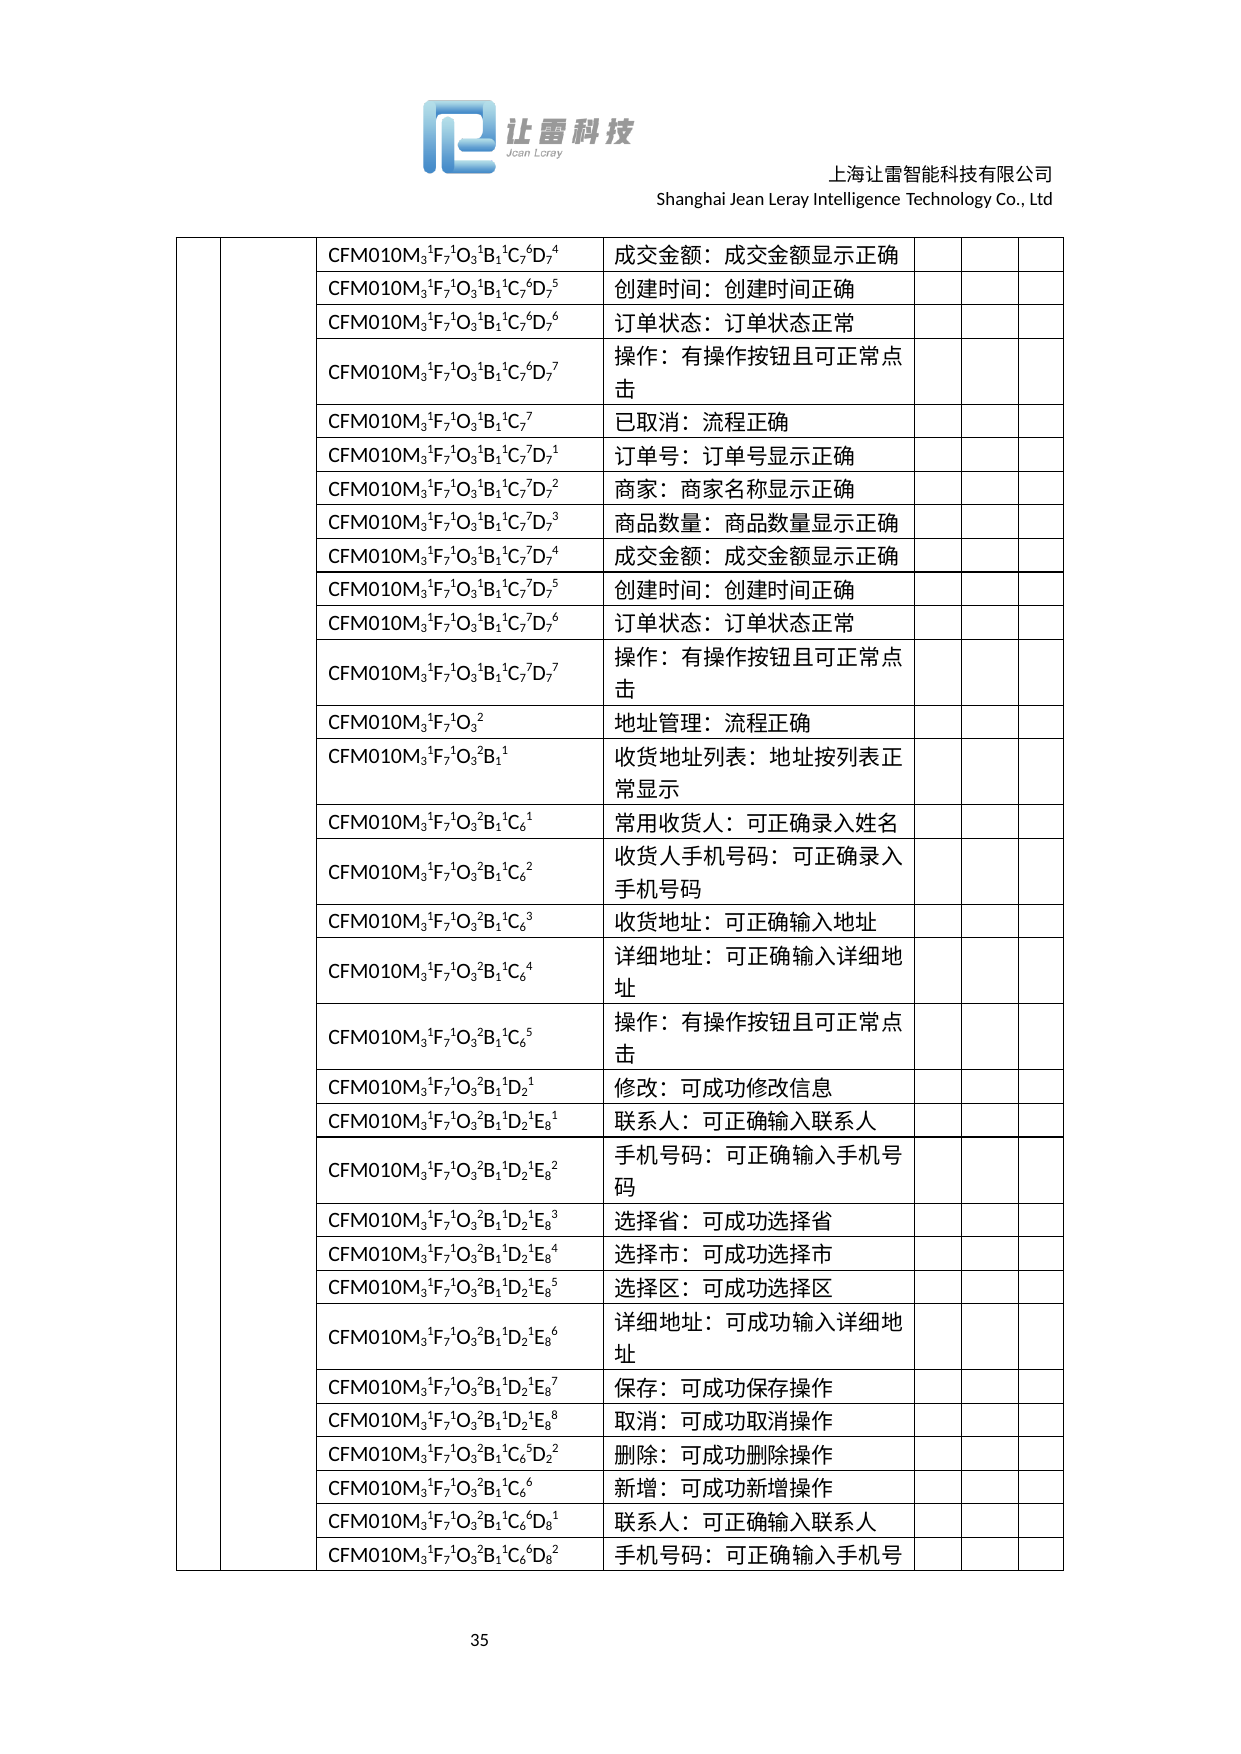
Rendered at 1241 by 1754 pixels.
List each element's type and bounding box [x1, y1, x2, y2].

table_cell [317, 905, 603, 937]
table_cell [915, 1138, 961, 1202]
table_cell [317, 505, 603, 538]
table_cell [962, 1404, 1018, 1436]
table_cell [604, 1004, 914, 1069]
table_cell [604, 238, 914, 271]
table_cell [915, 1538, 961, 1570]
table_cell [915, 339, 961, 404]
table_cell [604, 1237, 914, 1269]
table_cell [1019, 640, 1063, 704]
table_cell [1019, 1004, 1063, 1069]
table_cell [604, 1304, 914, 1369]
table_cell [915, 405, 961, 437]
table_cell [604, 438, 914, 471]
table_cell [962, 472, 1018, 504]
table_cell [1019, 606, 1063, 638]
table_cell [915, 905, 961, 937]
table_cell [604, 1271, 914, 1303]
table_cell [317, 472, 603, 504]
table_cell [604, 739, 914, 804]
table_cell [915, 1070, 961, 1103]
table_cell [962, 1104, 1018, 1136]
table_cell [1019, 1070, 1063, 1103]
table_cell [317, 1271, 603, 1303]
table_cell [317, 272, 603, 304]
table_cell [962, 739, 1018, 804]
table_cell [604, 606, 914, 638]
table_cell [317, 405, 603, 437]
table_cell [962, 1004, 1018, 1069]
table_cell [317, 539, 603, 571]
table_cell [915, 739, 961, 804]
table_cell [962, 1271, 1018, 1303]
picture [414, 90, 646, 182]
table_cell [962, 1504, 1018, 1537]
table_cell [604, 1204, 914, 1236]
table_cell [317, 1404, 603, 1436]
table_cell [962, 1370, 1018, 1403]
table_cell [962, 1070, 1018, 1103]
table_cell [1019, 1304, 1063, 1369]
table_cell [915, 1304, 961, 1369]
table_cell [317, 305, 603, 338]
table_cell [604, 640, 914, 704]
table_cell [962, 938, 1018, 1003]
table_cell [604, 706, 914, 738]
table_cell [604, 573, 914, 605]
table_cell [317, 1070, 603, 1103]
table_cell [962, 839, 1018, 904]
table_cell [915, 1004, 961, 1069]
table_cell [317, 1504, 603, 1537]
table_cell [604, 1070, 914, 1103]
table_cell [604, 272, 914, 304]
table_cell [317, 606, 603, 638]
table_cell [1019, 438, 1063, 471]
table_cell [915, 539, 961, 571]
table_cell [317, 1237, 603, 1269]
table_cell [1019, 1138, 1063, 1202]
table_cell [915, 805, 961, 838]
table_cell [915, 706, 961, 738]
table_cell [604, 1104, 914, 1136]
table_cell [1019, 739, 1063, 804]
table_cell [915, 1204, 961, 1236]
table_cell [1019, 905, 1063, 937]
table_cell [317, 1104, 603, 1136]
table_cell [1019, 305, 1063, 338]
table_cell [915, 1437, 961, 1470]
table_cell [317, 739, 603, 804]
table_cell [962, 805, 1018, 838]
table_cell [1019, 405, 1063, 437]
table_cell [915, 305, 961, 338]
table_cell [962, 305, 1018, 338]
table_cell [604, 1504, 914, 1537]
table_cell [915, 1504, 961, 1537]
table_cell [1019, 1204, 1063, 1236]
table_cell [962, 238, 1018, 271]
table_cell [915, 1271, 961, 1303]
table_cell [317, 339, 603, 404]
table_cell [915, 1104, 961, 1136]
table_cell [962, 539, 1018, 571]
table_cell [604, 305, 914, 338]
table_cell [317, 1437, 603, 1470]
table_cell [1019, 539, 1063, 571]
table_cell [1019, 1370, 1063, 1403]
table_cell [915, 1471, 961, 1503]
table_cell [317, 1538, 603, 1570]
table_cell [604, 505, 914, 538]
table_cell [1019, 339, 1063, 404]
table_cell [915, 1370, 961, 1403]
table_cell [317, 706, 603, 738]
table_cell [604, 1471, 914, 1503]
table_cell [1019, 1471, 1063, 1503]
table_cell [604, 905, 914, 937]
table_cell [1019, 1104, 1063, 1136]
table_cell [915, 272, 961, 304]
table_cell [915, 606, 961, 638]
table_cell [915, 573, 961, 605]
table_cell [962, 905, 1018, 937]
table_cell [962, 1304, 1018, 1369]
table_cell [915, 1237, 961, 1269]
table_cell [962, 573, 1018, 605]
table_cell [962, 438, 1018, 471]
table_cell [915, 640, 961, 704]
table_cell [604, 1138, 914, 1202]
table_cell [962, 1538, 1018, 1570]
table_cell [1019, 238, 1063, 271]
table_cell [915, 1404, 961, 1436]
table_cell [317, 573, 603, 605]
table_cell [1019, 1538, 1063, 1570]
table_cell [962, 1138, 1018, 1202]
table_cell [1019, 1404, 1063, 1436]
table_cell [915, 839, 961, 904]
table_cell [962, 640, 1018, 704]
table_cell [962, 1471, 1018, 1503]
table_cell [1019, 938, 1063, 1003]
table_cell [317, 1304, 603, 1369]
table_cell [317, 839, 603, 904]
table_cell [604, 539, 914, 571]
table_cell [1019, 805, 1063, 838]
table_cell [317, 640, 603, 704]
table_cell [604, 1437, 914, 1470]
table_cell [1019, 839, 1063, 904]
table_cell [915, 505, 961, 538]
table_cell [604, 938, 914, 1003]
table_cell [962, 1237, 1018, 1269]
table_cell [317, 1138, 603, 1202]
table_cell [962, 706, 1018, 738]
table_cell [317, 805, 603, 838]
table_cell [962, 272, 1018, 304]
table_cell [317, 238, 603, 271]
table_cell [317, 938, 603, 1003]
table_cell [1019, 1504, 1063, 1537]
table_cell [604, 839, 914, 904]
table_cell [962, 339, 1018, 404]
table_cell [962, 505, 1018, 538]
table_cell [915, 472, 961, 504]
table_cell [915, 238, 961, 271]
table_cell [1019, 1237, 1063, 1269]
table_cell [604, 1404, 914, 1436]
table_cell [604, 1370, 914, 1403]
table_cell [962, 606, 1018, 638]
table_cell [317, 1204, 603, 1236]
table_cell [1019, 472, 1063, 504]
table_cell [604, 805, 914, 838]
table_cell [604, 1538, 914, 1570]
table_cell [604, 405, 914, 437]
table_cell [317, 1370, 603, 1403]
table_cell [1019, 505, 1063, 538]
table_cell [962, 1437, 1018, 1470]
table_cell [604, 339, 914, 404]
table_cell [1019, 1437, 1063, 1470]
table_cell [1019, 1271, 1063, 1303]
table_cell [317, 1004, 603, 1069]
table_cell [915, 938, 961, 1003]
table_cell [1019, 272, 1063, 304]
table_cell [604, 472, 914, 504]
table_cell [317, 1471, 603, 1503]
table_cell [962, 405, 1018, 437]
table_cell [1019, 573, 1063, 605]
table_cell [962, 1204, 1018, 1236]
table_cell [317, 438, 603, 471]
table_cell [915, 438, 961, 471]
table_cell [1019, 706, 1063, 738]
